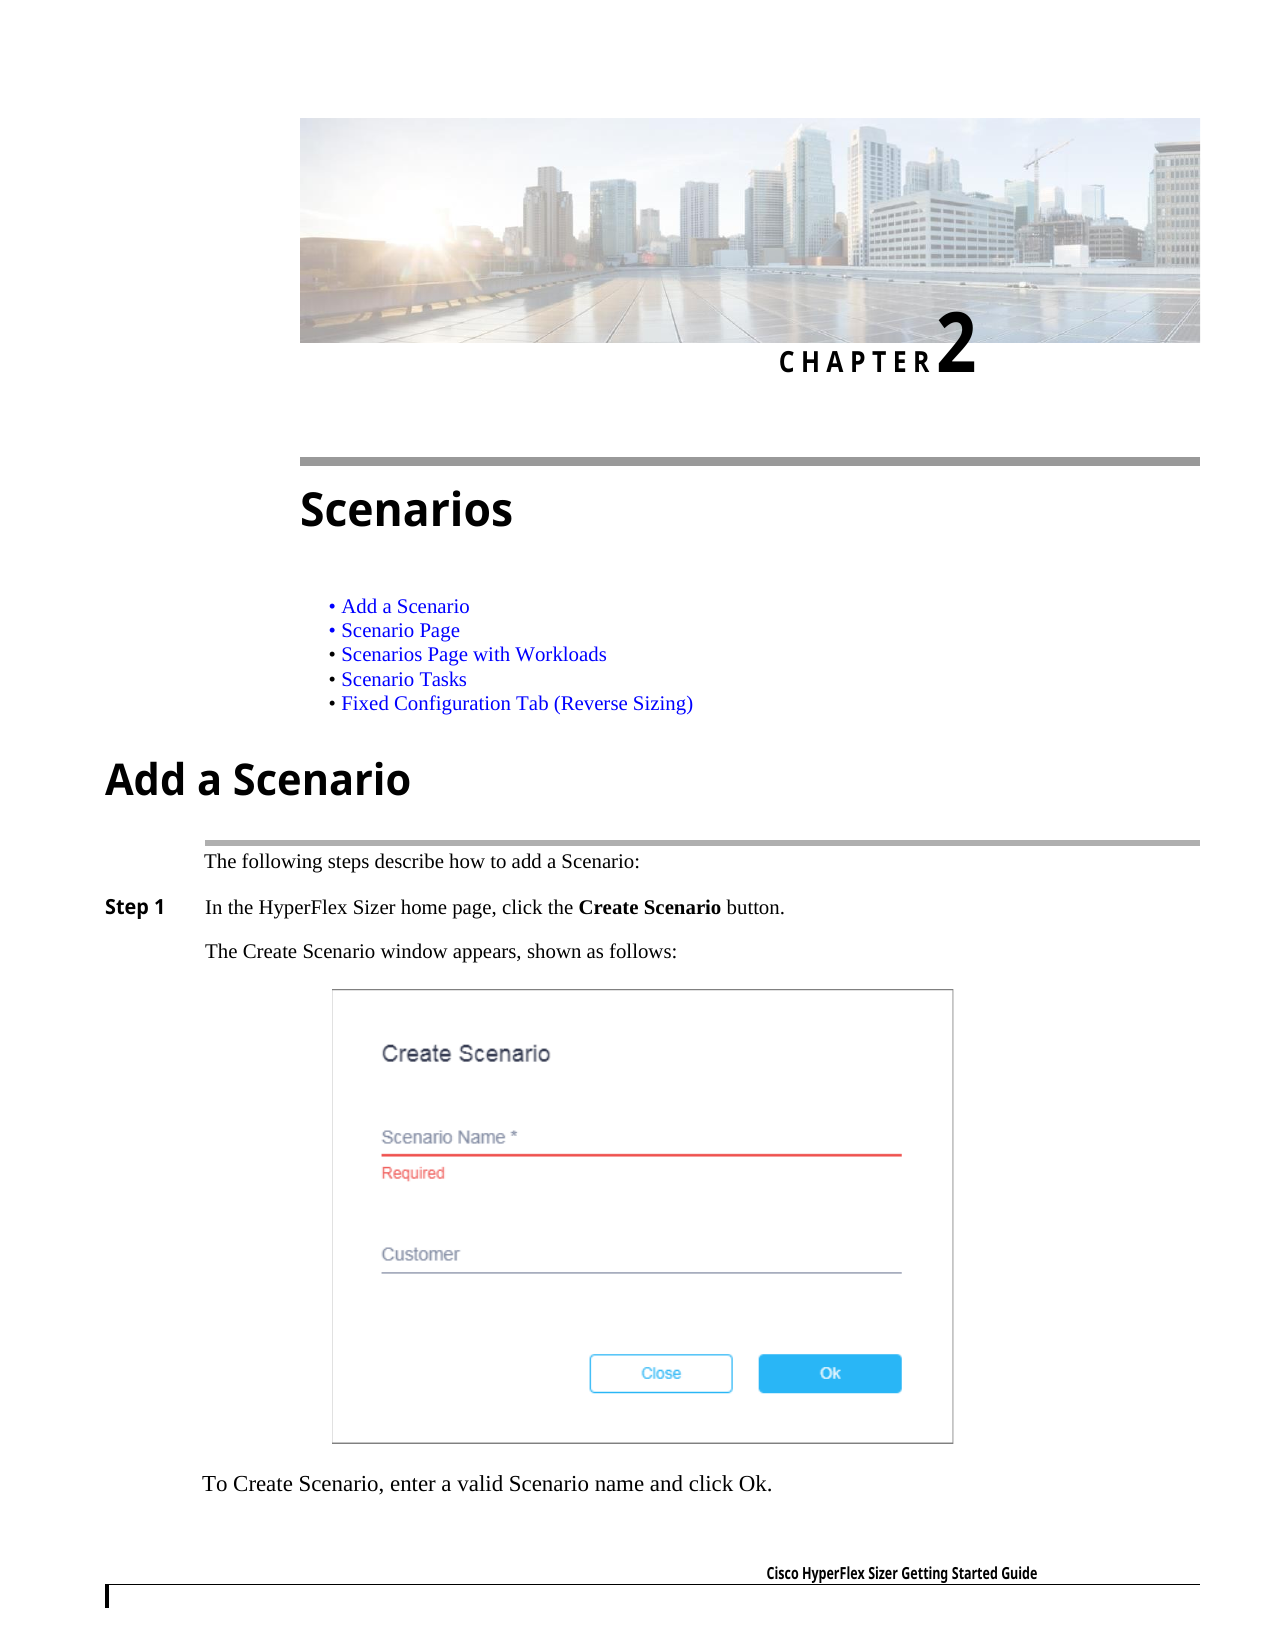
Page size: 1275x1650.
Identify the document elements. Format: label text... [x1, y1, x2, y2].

list Scenarios Page with Workloads [328, 642, 1231, 666]
subtitle Scenarios [300, 394, 1231, 540]
subtitle Add a Scenario [105, 748, 1231, 808]
text Step 1 In the HyperFlex Sizer home page, click the Create Scenario button. [105, 892, 1231, 920]
text The following steps describe how to add a Scenario: [105, 849, 1231, 873]
picture [332, 989, 954, 1444]
list Scenario Page [328, 618, 1231, 642]
text The Create Scenario window appears, shown as follows: [105, 939, 1231, 963]
list Add a Scenario [328, 594, 1231, 618]
picture [300, 118, 1200, 343]
list Fixed Configuration Tab (Reverse Sizing) [328, 691, 1231, 714]
text To Create Scenario, enter a valid Scenario name and click Ok. [202, 1470, 1231, 1496]
list Scenario Tasks [328, 666, 1231, 691]
